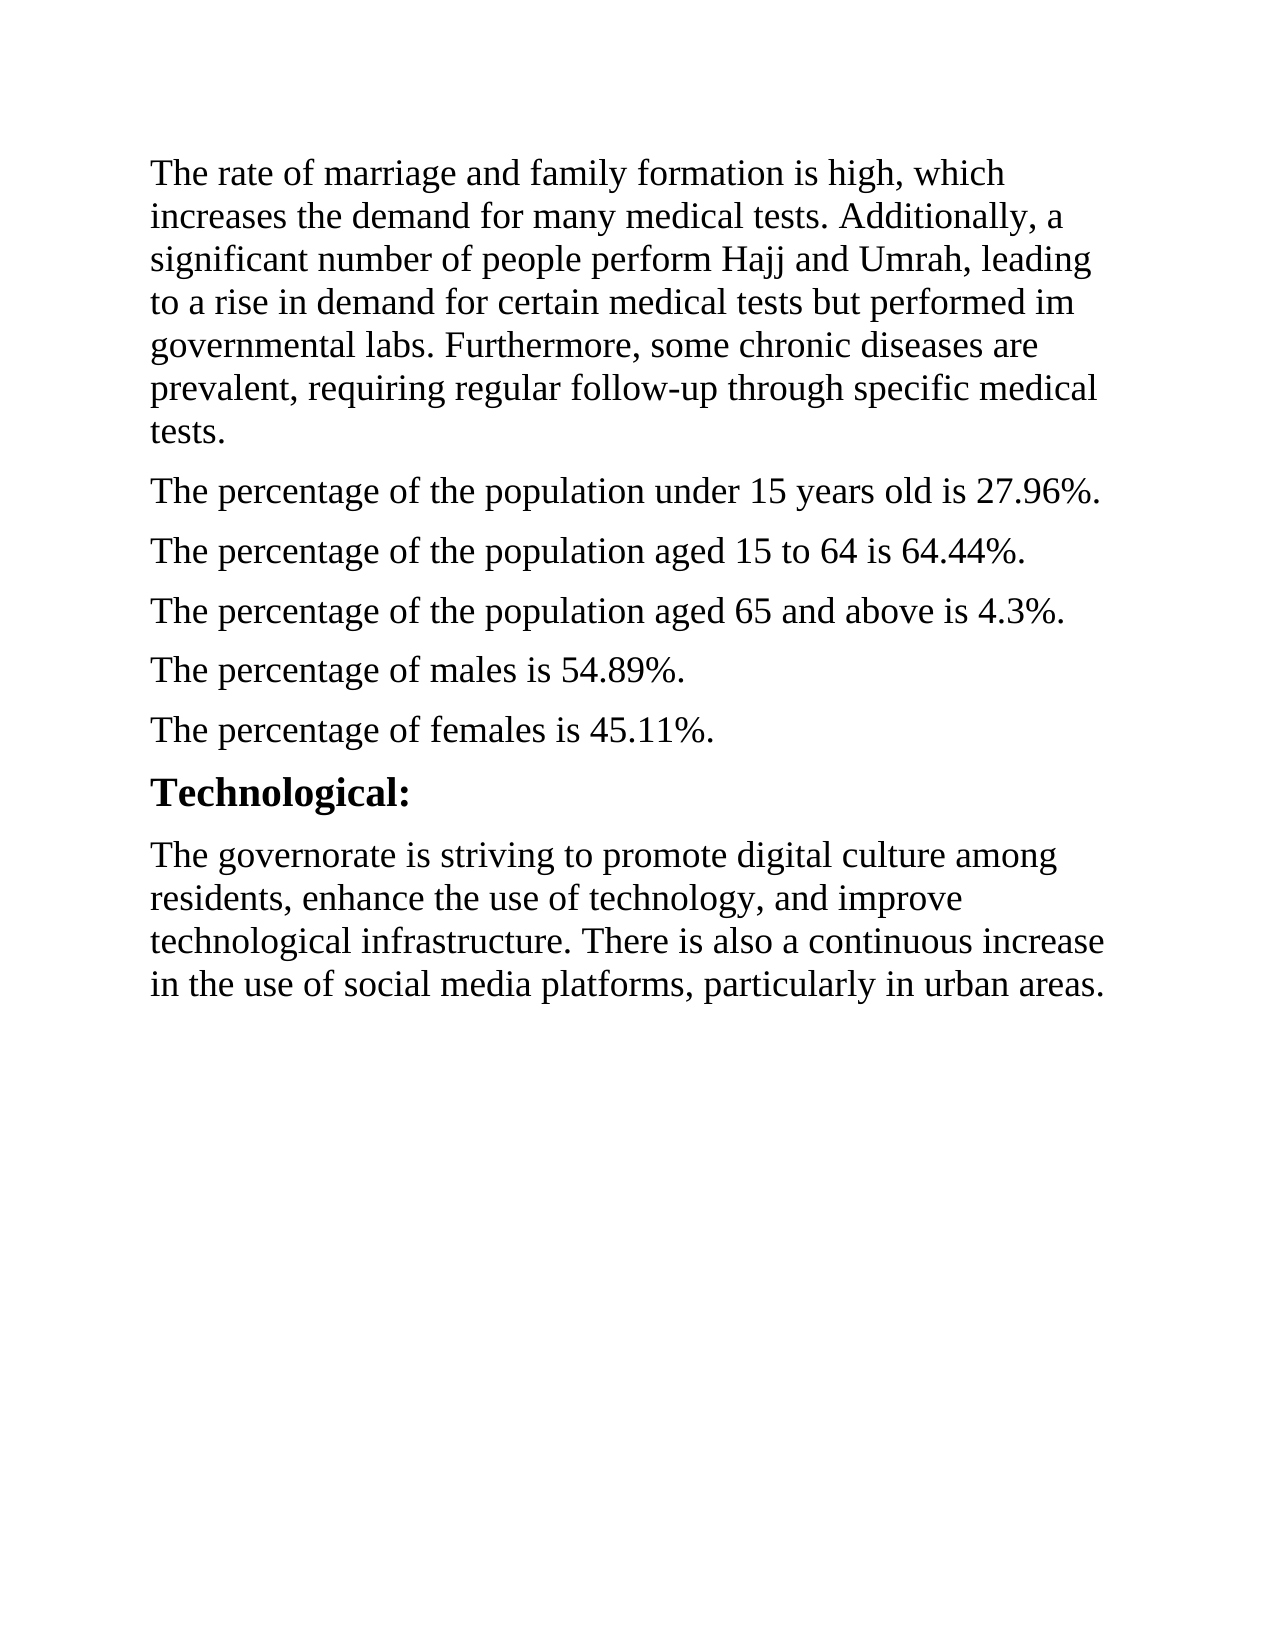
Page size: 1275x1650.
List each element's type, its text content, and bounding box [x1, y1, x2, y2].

text The percentage of the population aged 65 and above is 4.3%. [150, 588, 1125, 631]
text The percentage of females is 45.11%. [150, 708, 1125, 751]
text Technological: [150, 767, 1125, 815]
text The percentage of the population under 15 years old is 27.96%. [150, 468, 1125, 512]
text The percentage of males is 54.89%. [150, 648, 1125, 691]
text The percentage of the population aged 15 to 64 is 64.44%. [150, 528, 1125, 571]
text The governorate is striving to promote digital culture among residents, enhance the use of technology, and improve technological infrastructure. There is also a continuous increase in the use of social media platforms, particularly in urban areas. [150, 832, 1125, 1004]
text The rate of marriage and family formation is high, which increases the demand for many medical tests. Additionally, a significant number of people perform Hajj and Umrah, leading to a rise in demand for certain medical tests but performed im governmental labs. Furthermore, some chronic diseases are prevalent, requiring regular follow-up through specific medical tests. [150, 150, 1125, 452]
